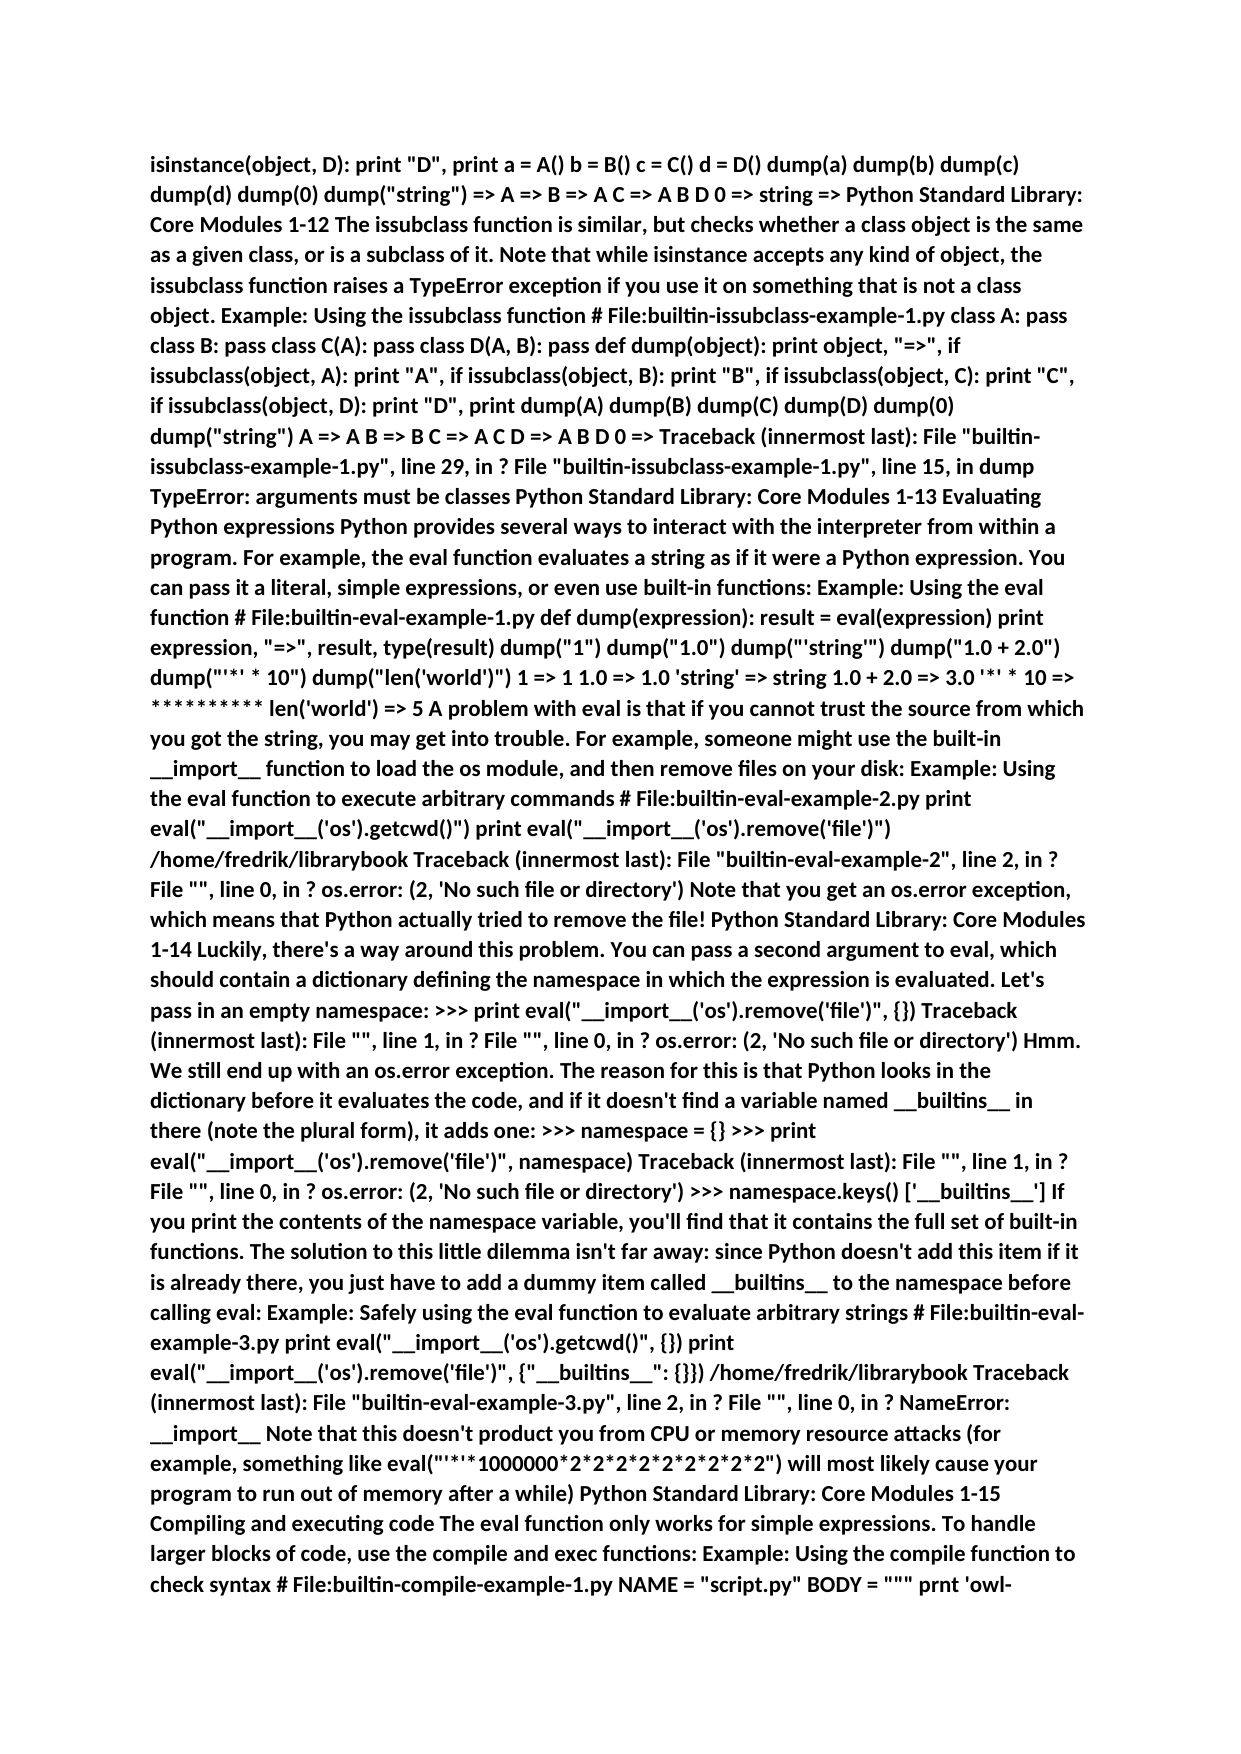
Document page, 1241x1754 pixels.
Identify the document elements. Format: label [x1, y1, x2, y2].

text [150, 150, 1090, 1598]
